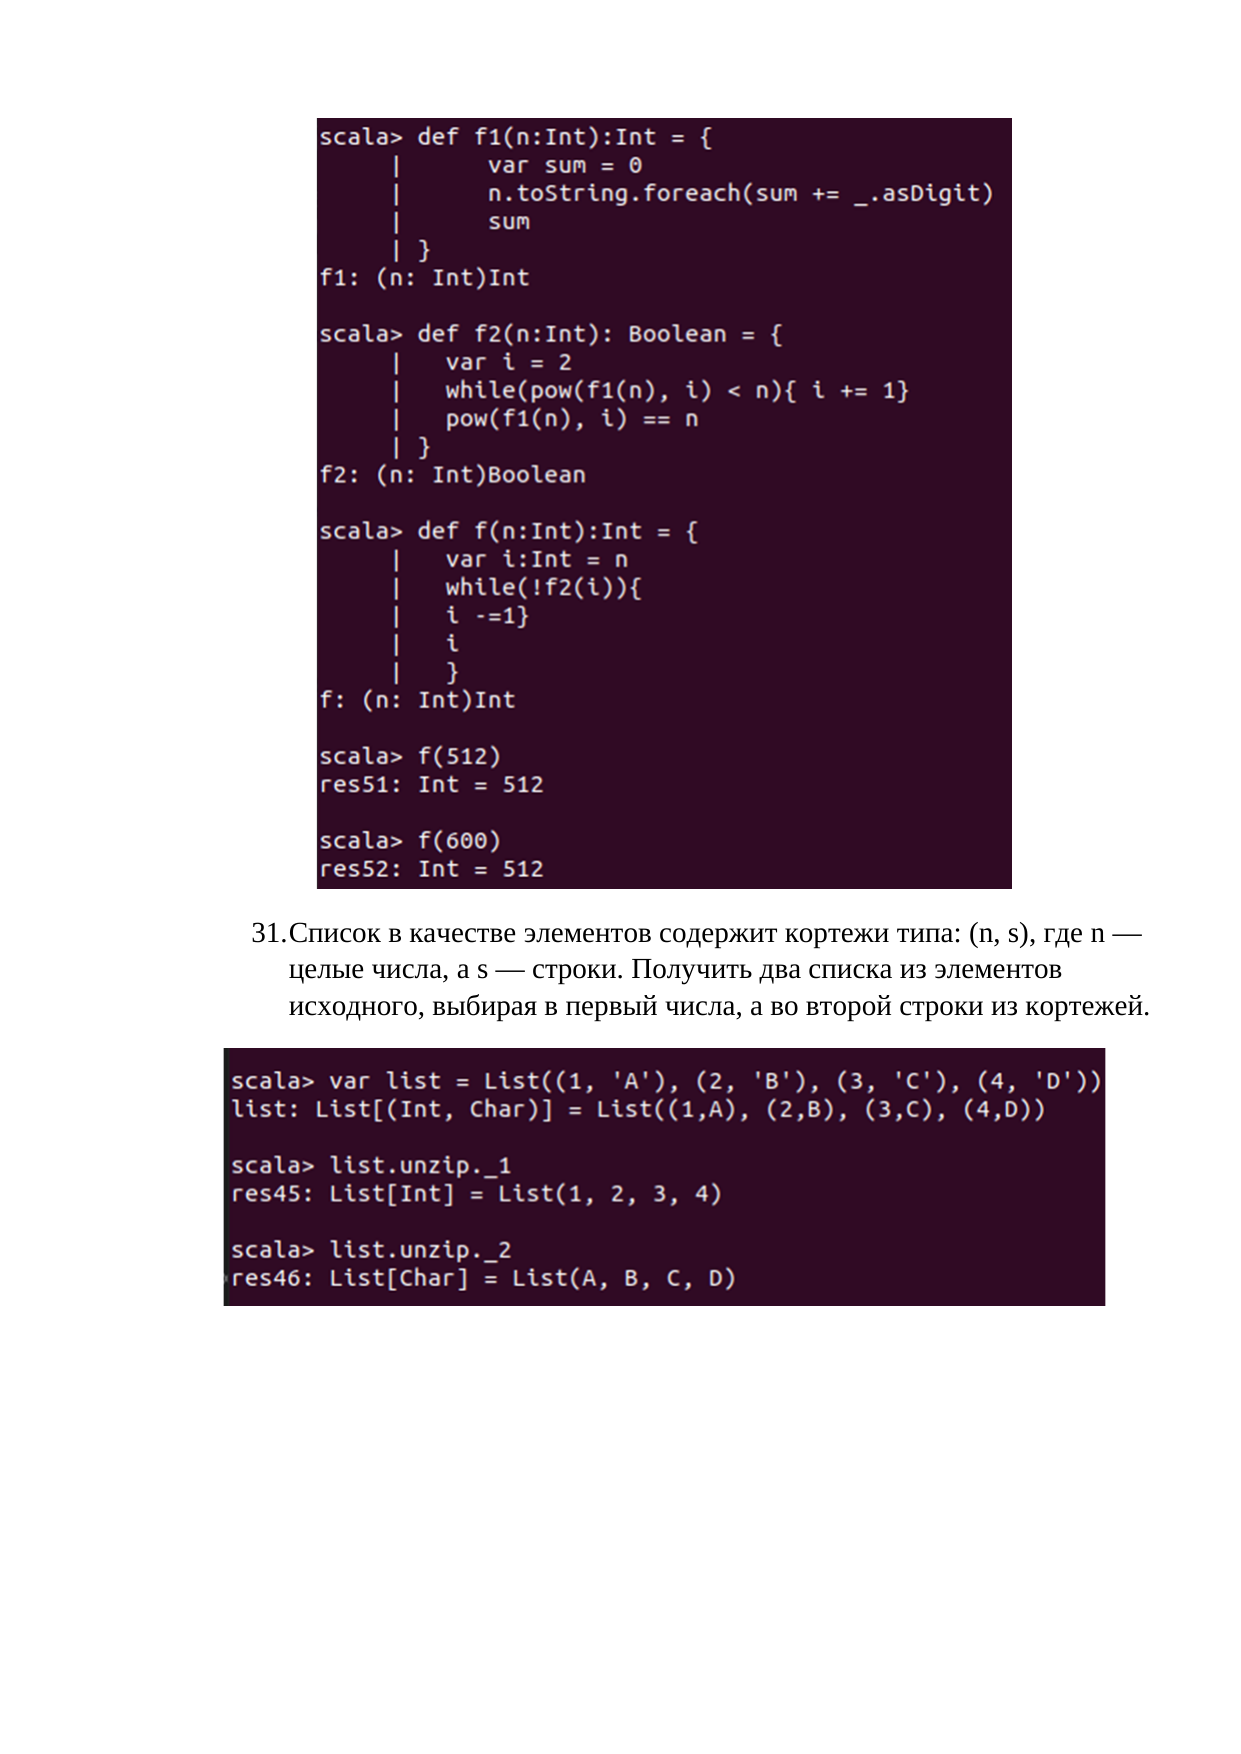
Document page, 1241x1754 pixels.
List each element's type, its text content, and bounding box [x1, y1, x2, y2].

picture [223, 1048, 1106, 1306]
picture [316, 118, 1012, 889]
list Список в качестве элементов содержит кортежи типа: (n, s), где n — целые числа, а s — строки. Получить два списка из элементов исходного, выбирая в первый числа, а во второй строки из кортежей. [251, 915, 1152, 1021]
